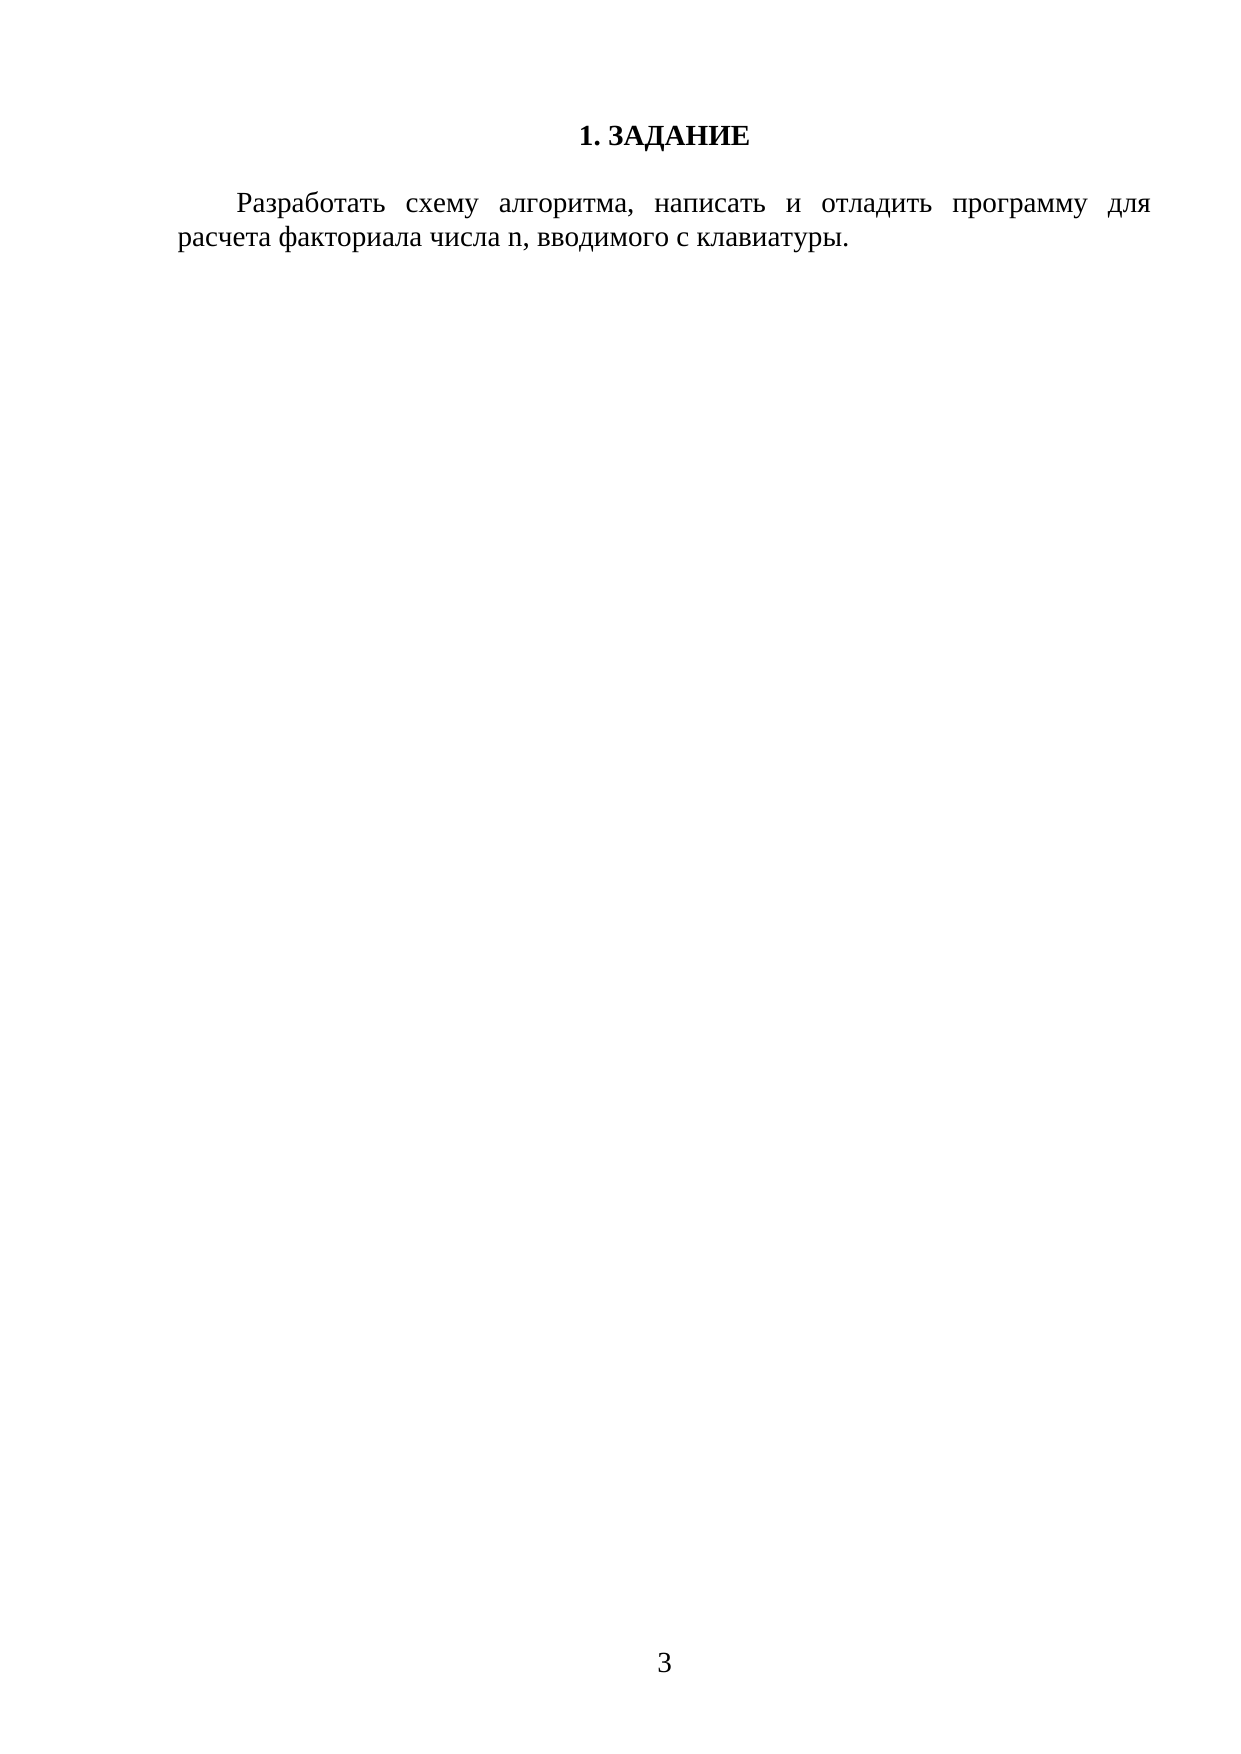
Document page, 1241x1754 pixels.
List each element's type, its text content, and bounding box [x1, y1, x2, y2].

list 1. ЗАДАНИЕ [177, 118, 1152, 152]
text Разработать схему алгоритма, написать и отладить программу для расчета факториала числа n, вводимого с клавиатуры. [177, 185, 1152, 252]
